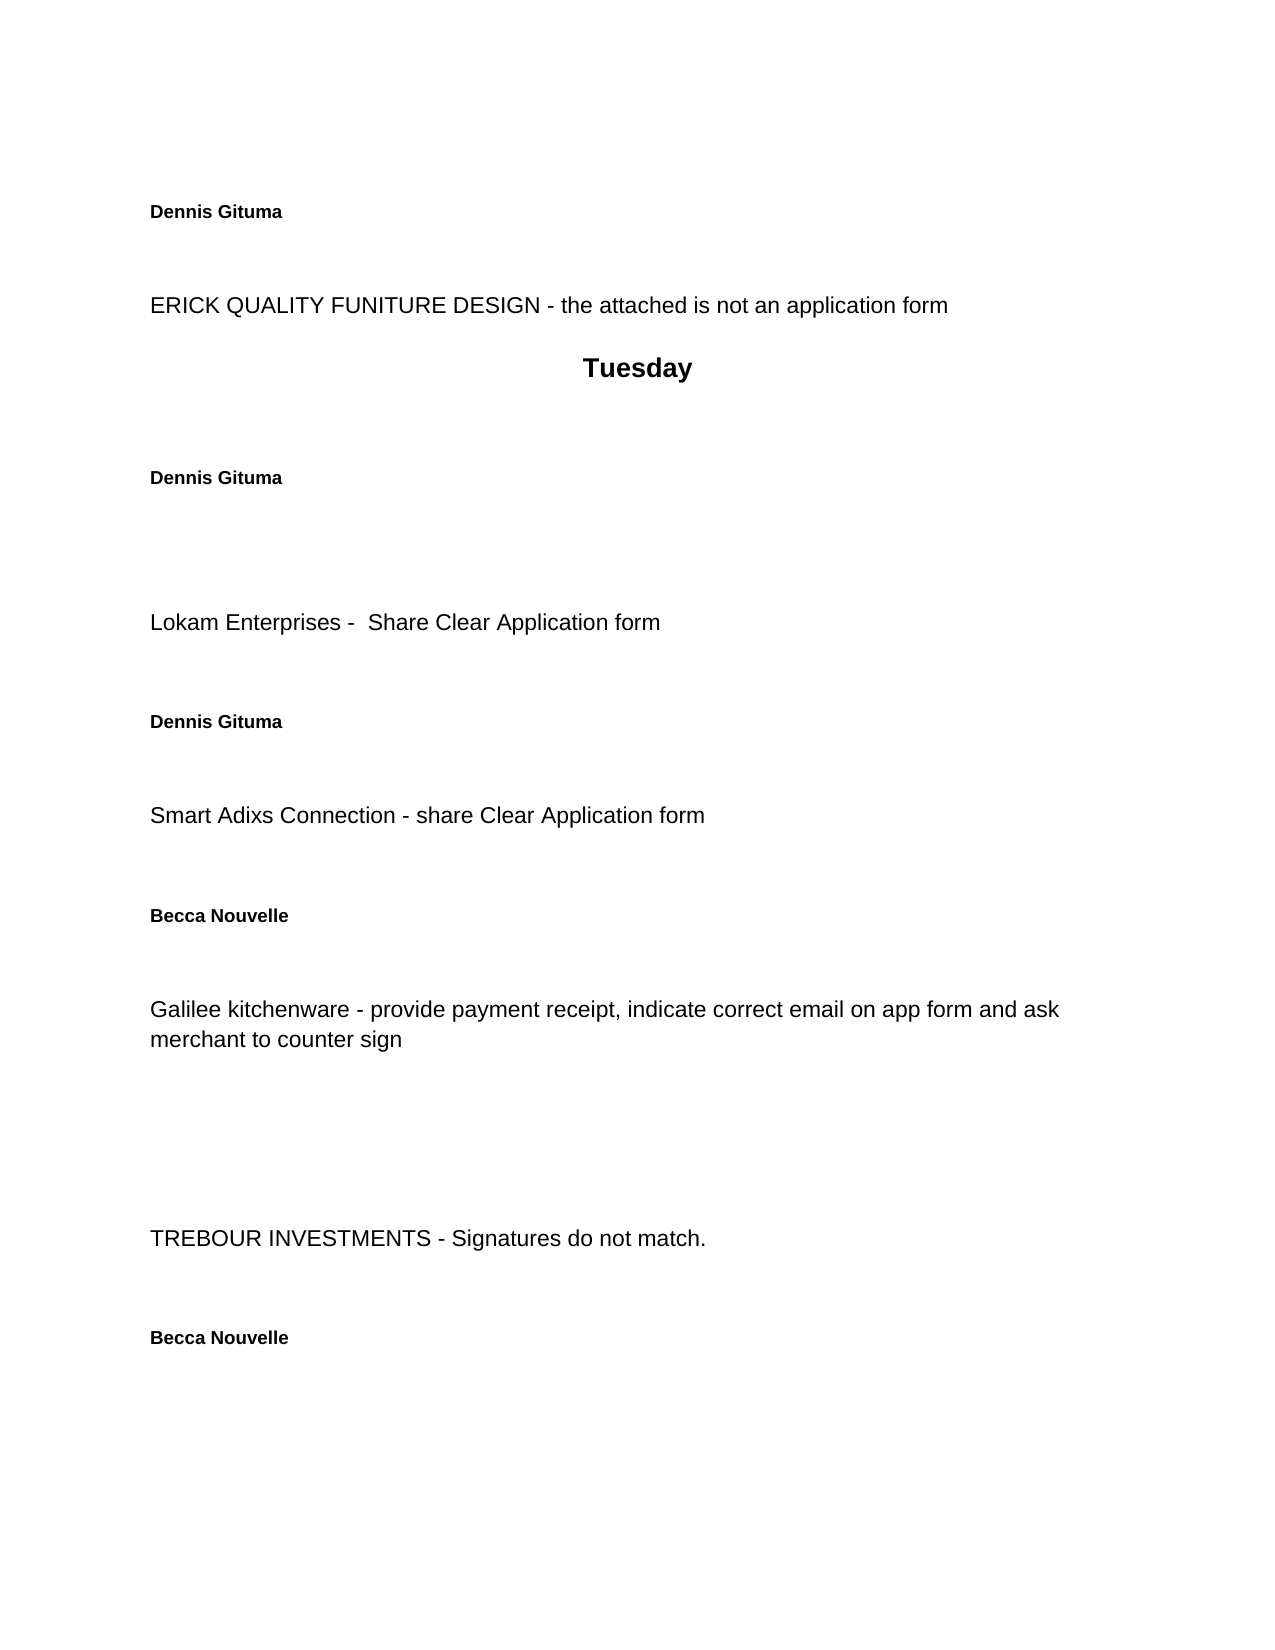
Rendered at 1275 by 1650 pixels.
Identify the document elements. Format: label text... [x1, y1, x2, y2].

text Dennis Gituma [150, 711, 1125, 733]
text Becca Nouvelle [150, 904, 1125, 926]
text Dennis Gituma [150, 467, 1125, 488]
text Smart Adixs Connection - share Clear Application form [150, 802, 1125, 829]
text Becca Nouvelle [150, 1327, 1125, 1348]
text Lokam Enterprises - Share Clear Application form [150, 609, 1125, 635]
subtitle Tuesday [150, 352, 1125, 383]
text Dennis Gituma [150, 201, 1125, 223]
text Galilee kitchenware - provide payment receipt, indicate correct email on app form and ask merchant to counter sign [150, 996, 1125, 1052]
text TREBOUR INVESTMENTS - Signatures do not match. [150, 1225, 1125, 1251]
text ERICK QUALITY FUNITURE DESIGN - the attached is not an application form [150, 292, 1125, 319]
